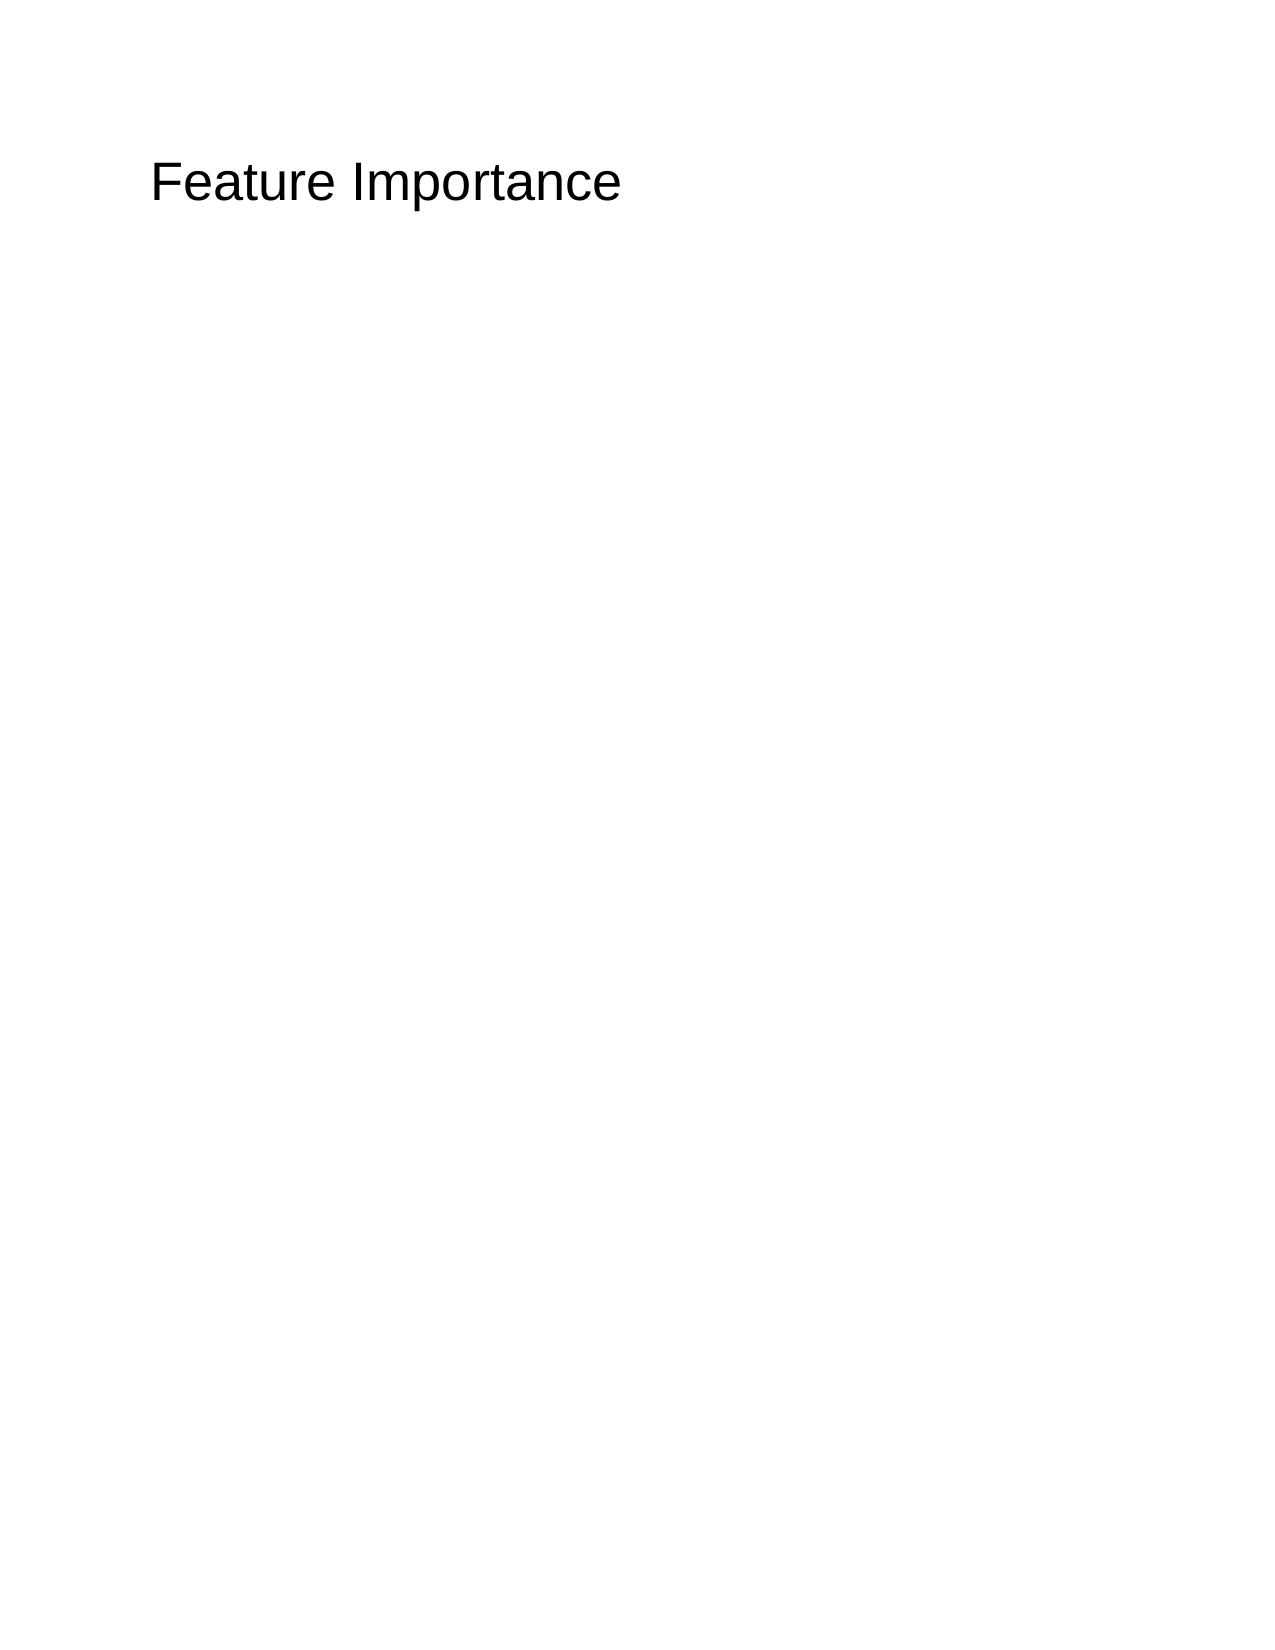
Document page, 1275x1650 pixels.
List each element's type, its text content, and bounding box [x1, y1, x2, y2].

title Feature Importance [150, 150, 1125, 212]
